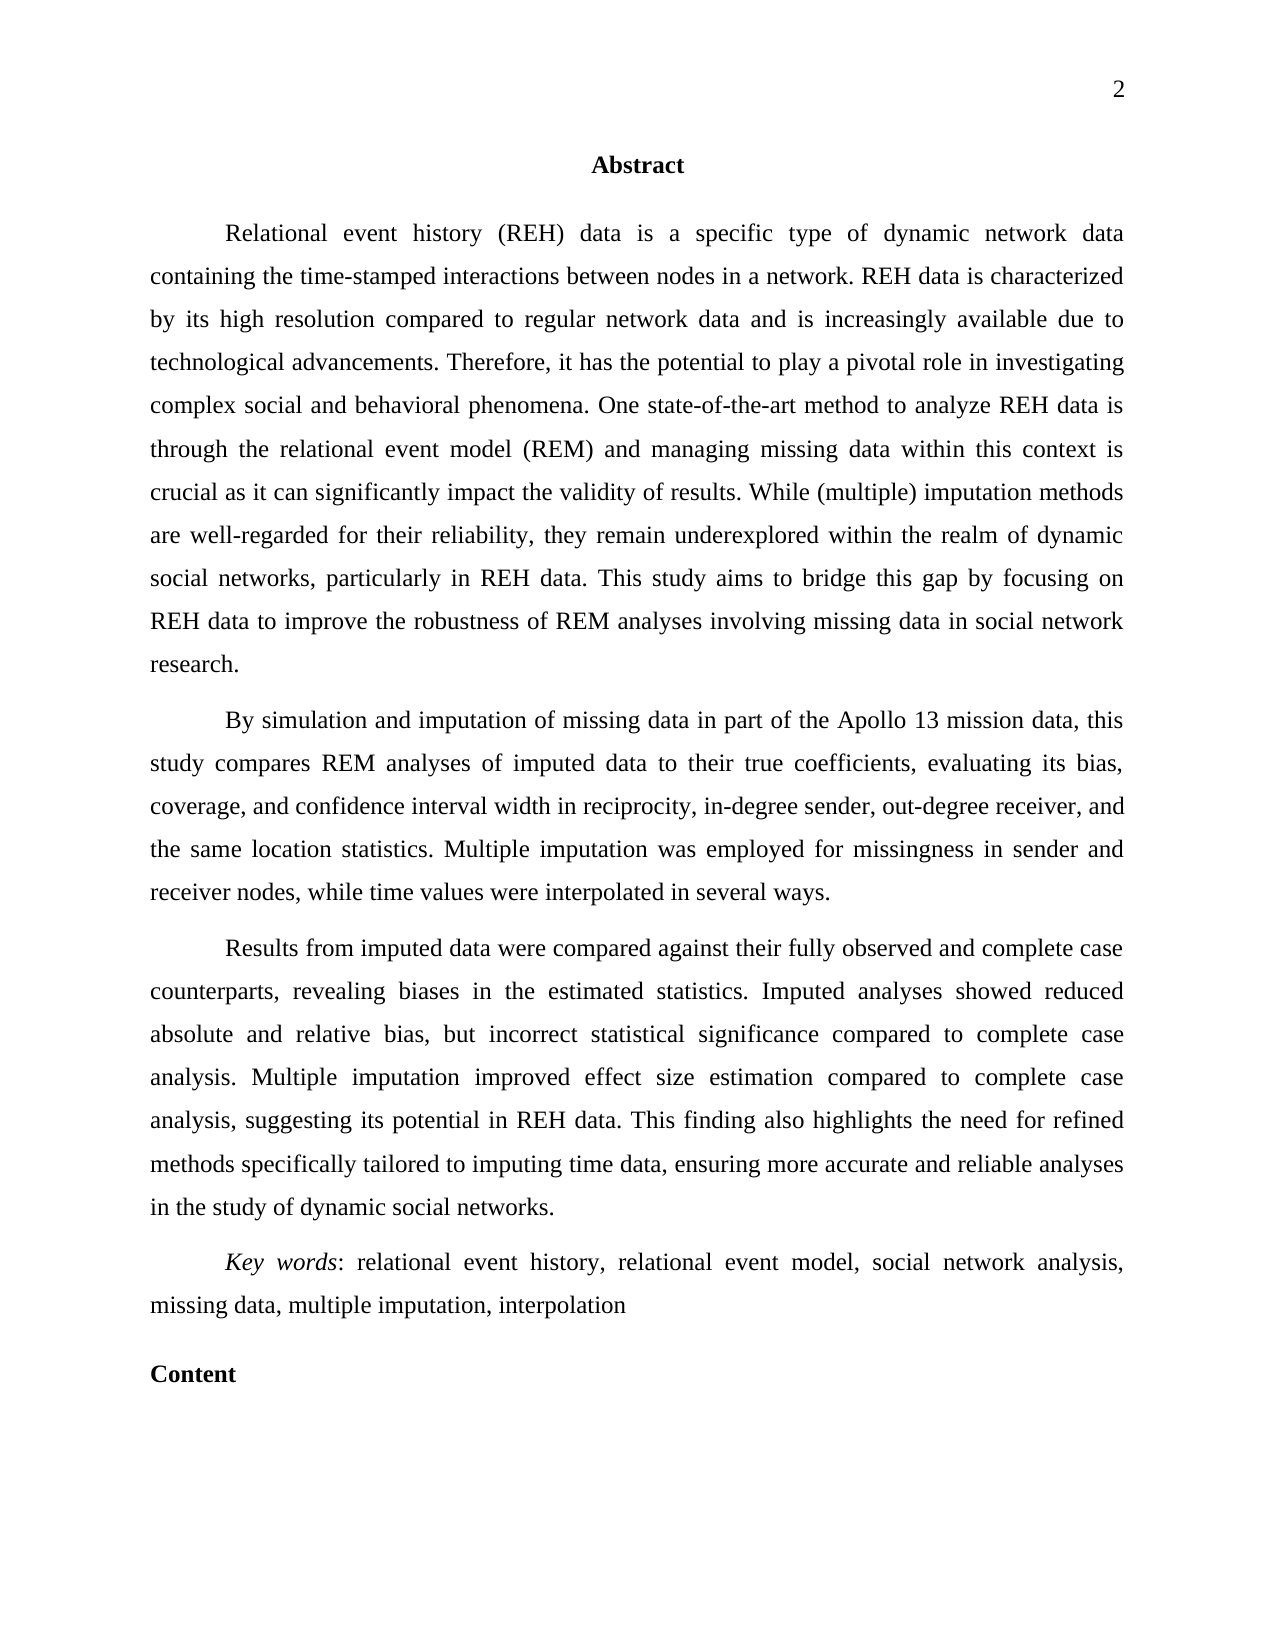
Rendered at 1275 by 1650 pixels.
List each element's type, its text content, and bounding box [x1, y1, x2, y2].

text Results from imputed data were compared against their fully observed and complete case counterparts, revealing biases in the estimated statistics. Imputed analyses showed reduced absolute and relative bias, but incorrect statistical significance compared to complete case analysis. Multiple imputation improved effect size estimation compared to complete case analysis, suggesting its potential in REH data. This finding also highlights the need for refined methods specifically tailored to imputing time data, ensuring more accurate and reliable analyses in the study of dynamic social networks. [150, 933, 1125, 1221]
text By simulation and imputation of missing data in part of the Apollo 13 mission data, this study compares REM analyses of imputed data to their true coefficients, evaluating its bias, coverage, and confidence interval width in reciprocity, in-degree sender, out-degree receiver, and the same location statistics. Multiple imputation was employed for missingness in sender and receiver nodes, while time values were interpolated in several ways. [150, 705, 1125, 906]
text Relational event history (REH) data is a specific type of dynamic network data containing the time-stamped interactions between nodes in a network. REH data is characterized by its high resolution compared to regular network data and is increasingly available due to technological advancements. Therefore, it has the potential to play a pivotal role in investigating complex social and behavioral phenomena. One state-of-the-art method to analyze REH data is through the relational event model (REM) and managing missing data within this context is crucial as it can significantly impact the validity of results. While (multiple) imputation methods are well-regarded for their reliability, they remain underexplored within the realm of dynamic social networks, particularly in REH data. This study aims to bridge this gap by focusing on REH data to improve the robustness of REM analyses involving missing data in social network research. [150, 218, 1125, 678]
subtitle Abstract [150, 150, 1125, 179]
text Key words: relational event history, relational event model, social network analysis, missing data, multiple imputation, interpolation [150, 1247, 1125, 1319]
